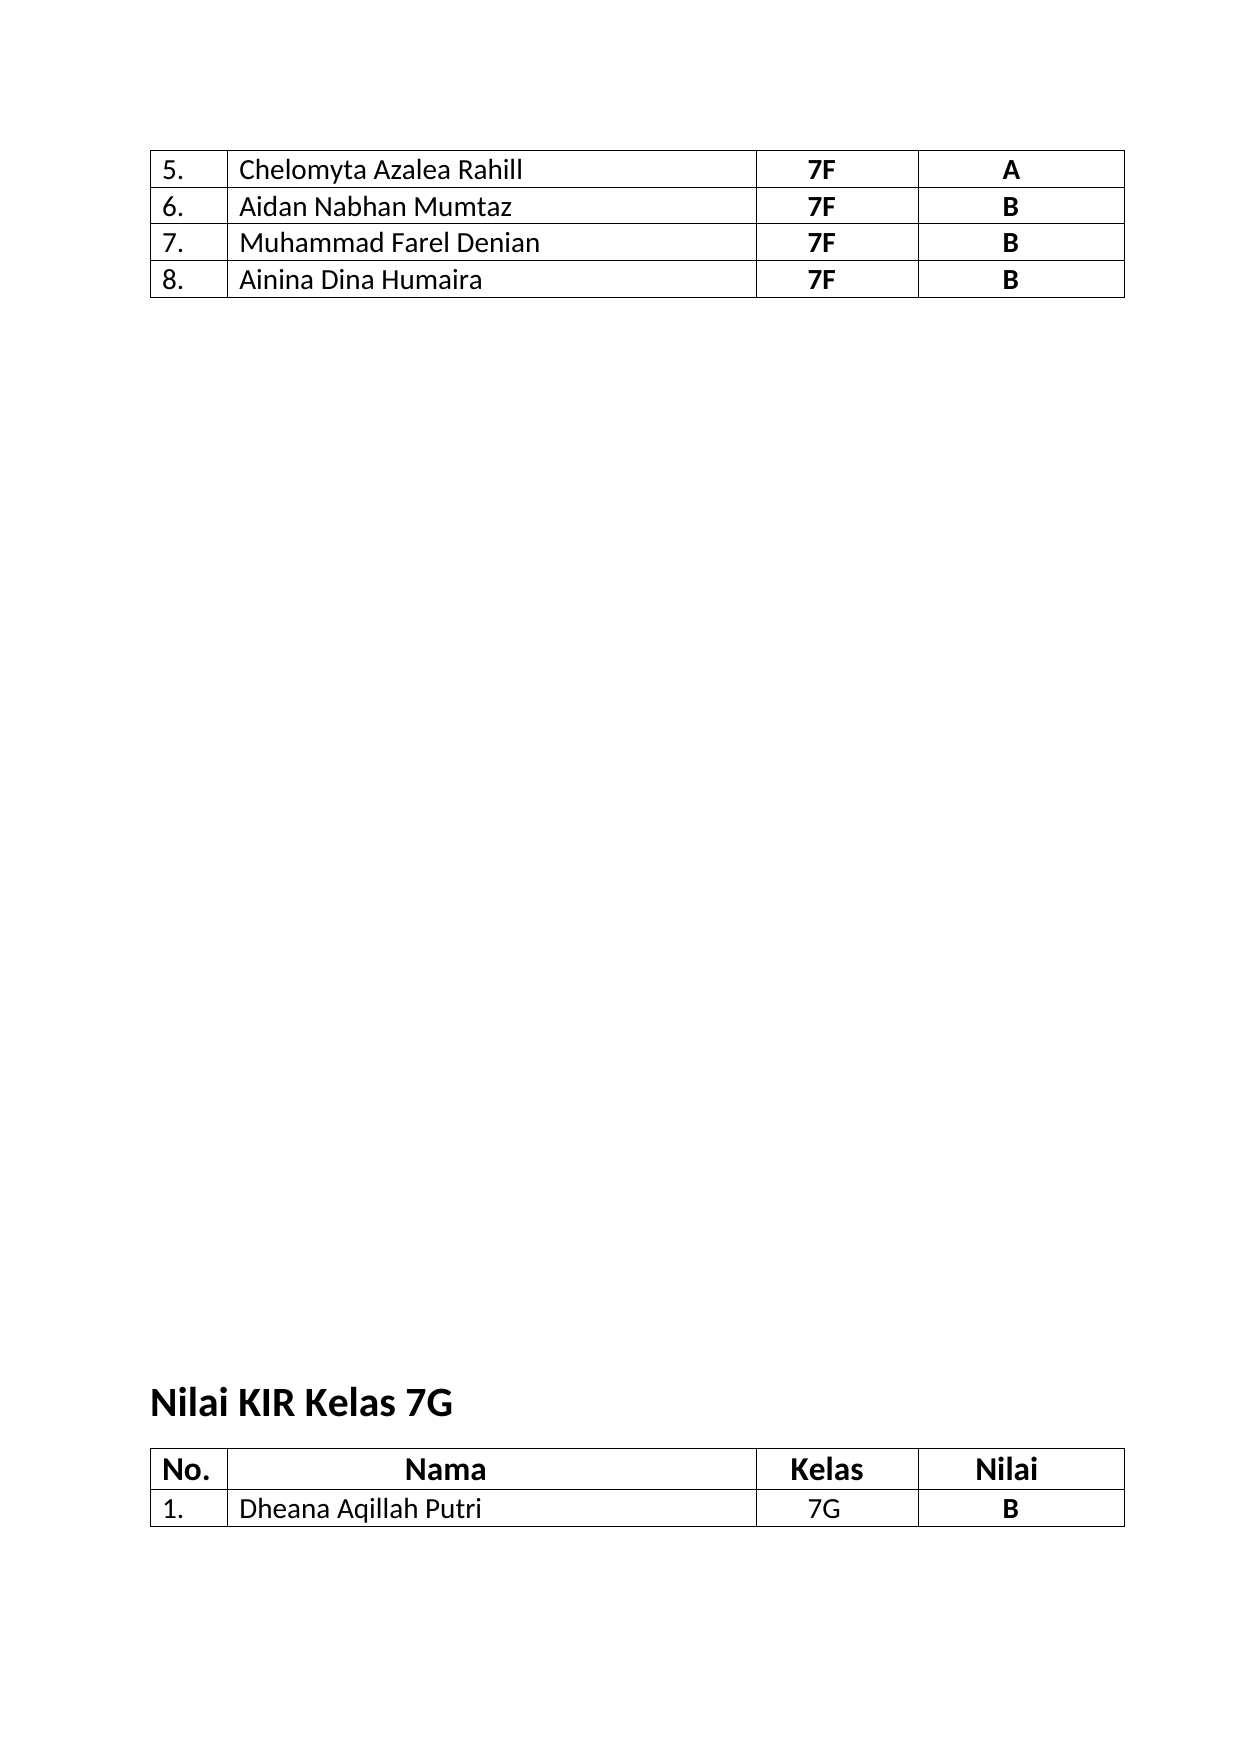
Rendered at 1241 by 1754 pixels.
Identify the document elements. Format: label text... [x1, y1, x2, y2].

text Nilai KIR Kelas 7G [150, 1376, 1090, 1427]
table_cell Ainina Dina Humaira [228, 261, 756, 297]
table_cell B [919, 224, 1124, 260]
table_cell Aidan Nabhan Mumtaz [228, 188, 756, 223]
table_header No. [151, 1449, 227, 1489]
table_cell Muhammad Farel Denian [228, 224, 756, 260]
table_header Nama [228, 1449, 756, 1489]
table_cell 7F [757, 151, 918, 187]
table_header Kelas [757, 1449, 918, 1489]
table_cell Chelomyta Azalea Rahill [228, 151, 756, 187]
table_cell 7G [757, 1490, 918, 1526]
table_cell A [919, 151, 1124, 187]
table_cell 6. [151, 188, 227, 223]
table_cell B [919, 188, 1124, 223]
table_cell 7F [757, 224, 918, 260]
table_cell B [919, 261, 1124, 297]
table_cell 5. [151, 151, 227, 187]
table_cell B [919, 1490, 1124, 1526]
table_cell 7. [151, 224, 227, 260]
table_cell 7F [757, 261, 918, 297]
table_cell 7F [757, 188, 918, 223]
table_cell 8. [151, 261, 227, 297]
table_header Nilai [919, 1449, 1124, 1489]
table_cell Dheana Aqillah Putri [228, 1490, 756, 1526]
table_cell 1. [151, 1490, 227, 1526]
